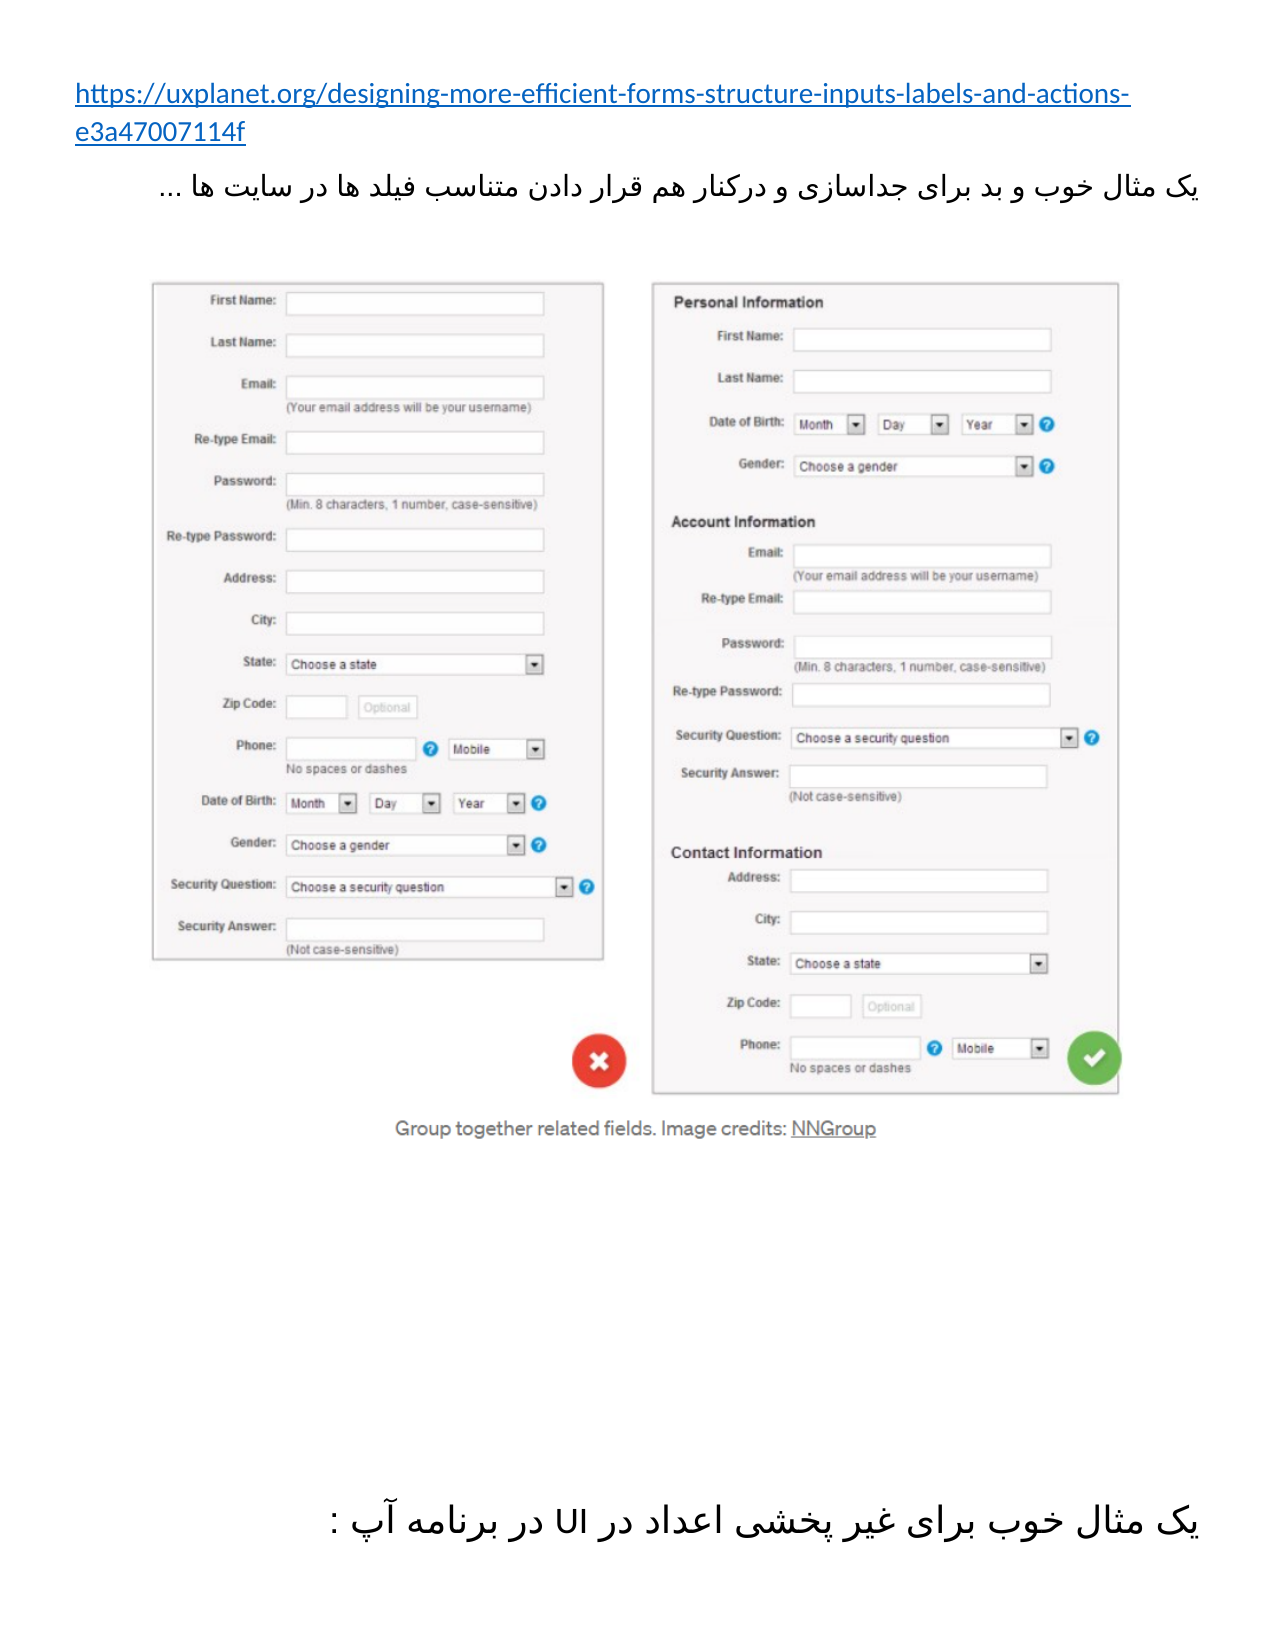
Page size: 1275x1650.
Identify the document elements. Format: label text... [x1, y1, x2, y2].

text یک مثال خوب برای غیر پخشی اعداد در UI در برنامه آپ : [75, 1497, 1200, 1543]
text https://uxplanet.org/designing-more-efficient-forms-structure-inputs-labels-and-actions-e3a47007114f [75, 75, 1200, 149]
text یک مثال خوب و بد برای جداسازی و درکنار هم قرار دادن متناسب فیلد ها در سایت ها ... [75, 168, 1200, 202]
picture [75, 221, 1200, 1148]
